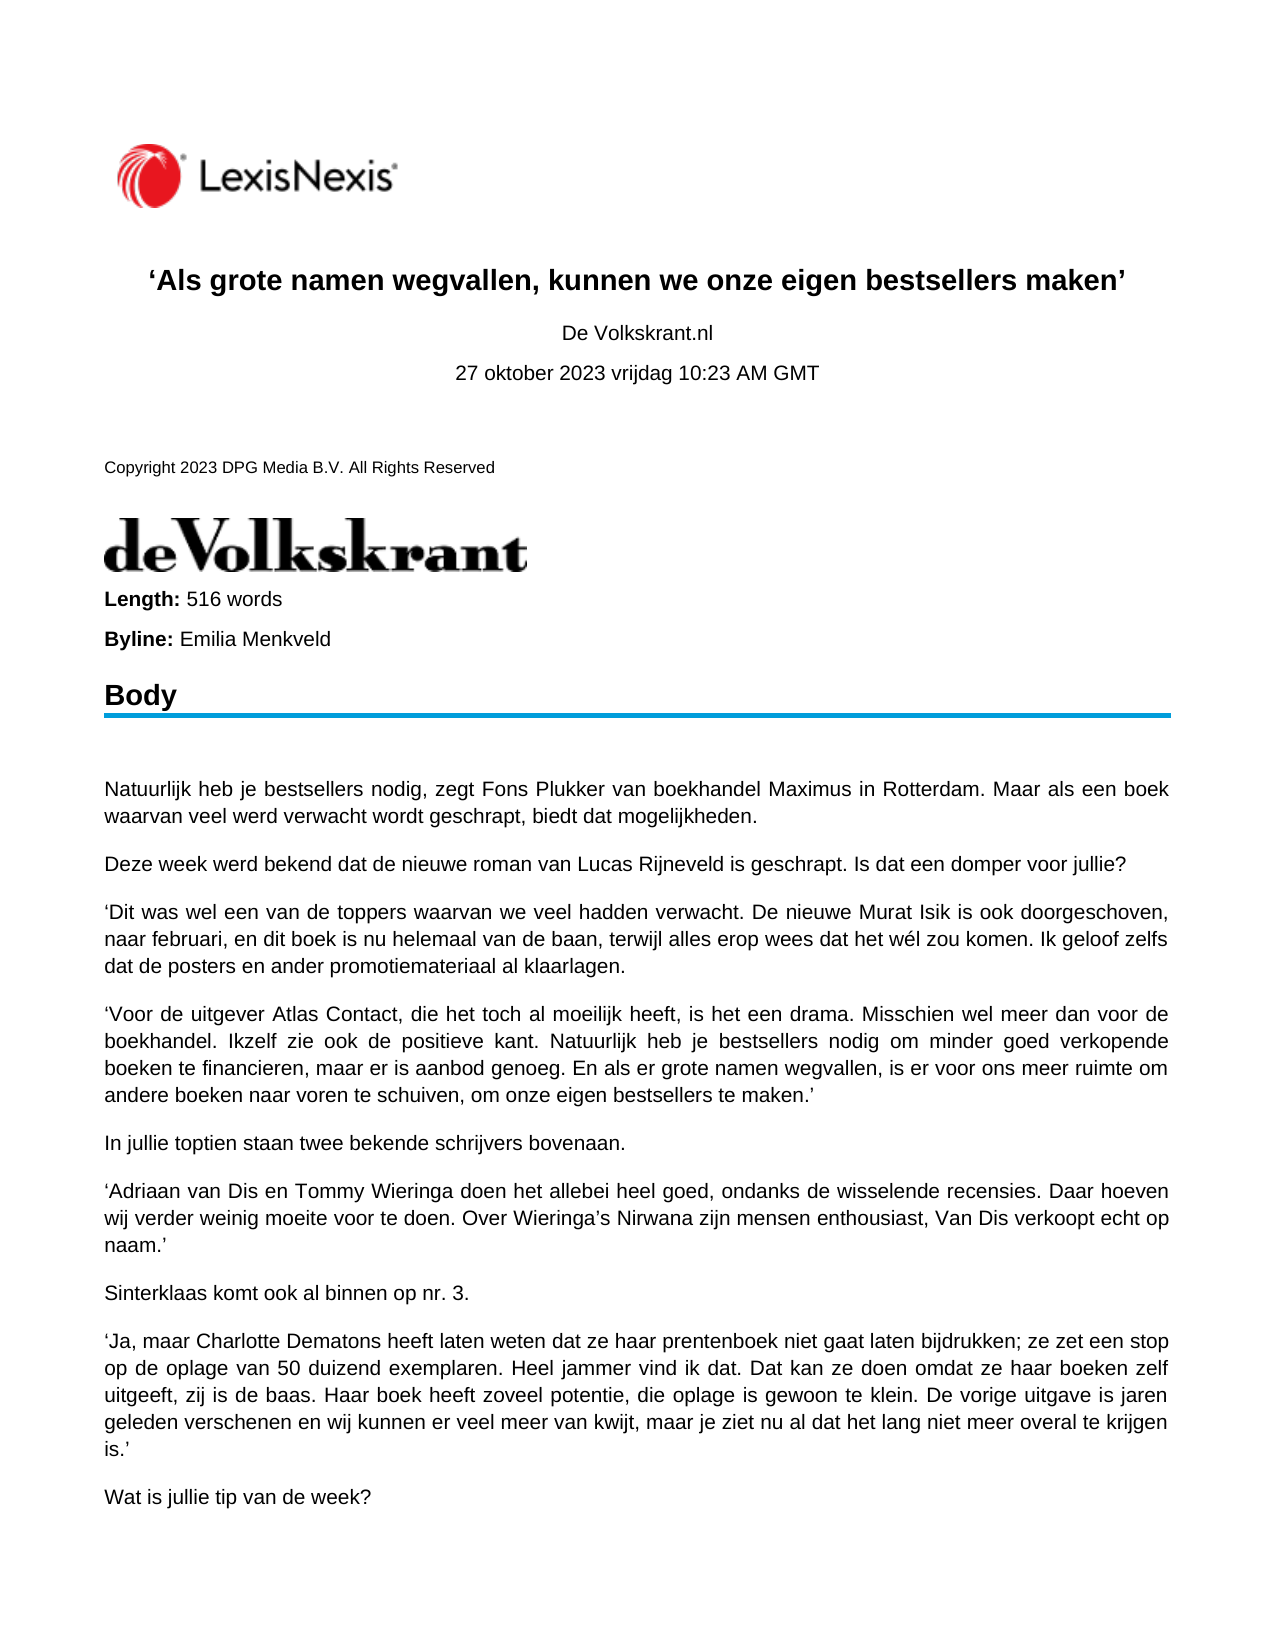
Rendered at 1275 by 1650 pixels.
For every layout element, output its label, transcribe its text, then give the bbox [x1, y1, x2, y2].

text Length: 516 words [104, 584, 1171, 611]
text Sinterklaas komt ook al binnen op nr. 3. [104, 1278, 1171, 1305]
subtitle ‘Als grote namen wegvallen, kunnen we onze eigen bestsellers maken’ [104, 261, 1171, 297]
text Natuurlijk heb je bestsellers nodig, zegt Fons Plukker van boekhandel Maximus in Rotterdam. Maar als een boek waarvan veel werd verwacht wordt geschrapt, biedt dat mogelijkheden. [104, 773, 1171, 828]
text Wat is jullie tip van de week? [104, 1482, 1171, 1509]
text Copyright 2023 DPG Media B.V. All Rights Reserved [104, 426, 1171, 477]
text De Volkskrant.nl [104, 318, 1171, 345]
picture [104, 518, 527, 572]
text ‘Adriaan van Dis en Tommy Wieringa doen het allebei heel goed, ondanks de wisselende recensies. Daar hoeven wij verder weinig moeite voor te doen. Over Wieringa’s Nirwana zijn mensen enthousiast, Van Dis verkoopt echt op naam.’ [104, 1176, 1171, 1257]
text ‘Ja, maar Charlotte Dematons heeft laten weten dat ze haar prentenboek niet gaat laten bijdrukken; ze zet een stop op de oplage van 50 duizend exemplaren. Heel jammer vind ik dat. Dat kan ze doen omdat ze haar boeken zelf uitgeeft, zij is de baas. Haar boek heeft zoveel potentie, die oplage is gewoon te klein. De vorige uitgave is jaren geleden verschenen en wij kunnen er veel meer van kwijt, maar je ziet nu al dat het lang niet meer overal te krijgen is.’ [104, 1326, 1171, 1461]
text 27 oktober 2023 vrijdag 10:23 AM GMT [104, 357, 1171, 384]
text Deze week werd bekend dat de nieuwe roman van Lucas Rijneveld is geschrapt. Is dat een domper voor jullie? [104, 848, 1171, 876]
picture [104, 144, 412, 208]
text Body [104, 676, 1171, 711]
text ‘Voor de uitgever Atlas Contact, die het toch al moeilijk heeft, is het een drama. Misschien wel meer dan voor de boekhandel. Ikzelf zie ook de positieve kant. Natuurlijk heb je bestsellers nodig om minder goed verkopende boeken te financieren, maar er is aanbod genoeg. En als er grote namen wegvallen, is er voor ons meer ruimte om andere boeken naar voren te schuiven, om onze eigen bestsellers te maken.’ [104, 998, 1171, 1107]
text Byline: Emilia Menkveld [104, 624, 1171, 651]
text In jullie toptien staan twee bekende schrijvers bovenaan. [104, 1128, 1171, 1155]
text ‘Dit was wel een van de toppers waarvan we veel hadden verwacht. De nieuwe Murat Isik is ook doorgeschoven, naar februari, en dit boek is nu helemaal van de baan, terwijl alles erop wees dat het wél zou komen. Ik geloof zelfs dat de posters en ander promotiemateriaal al klaarlagen. [104, 896, 1171, 978]
